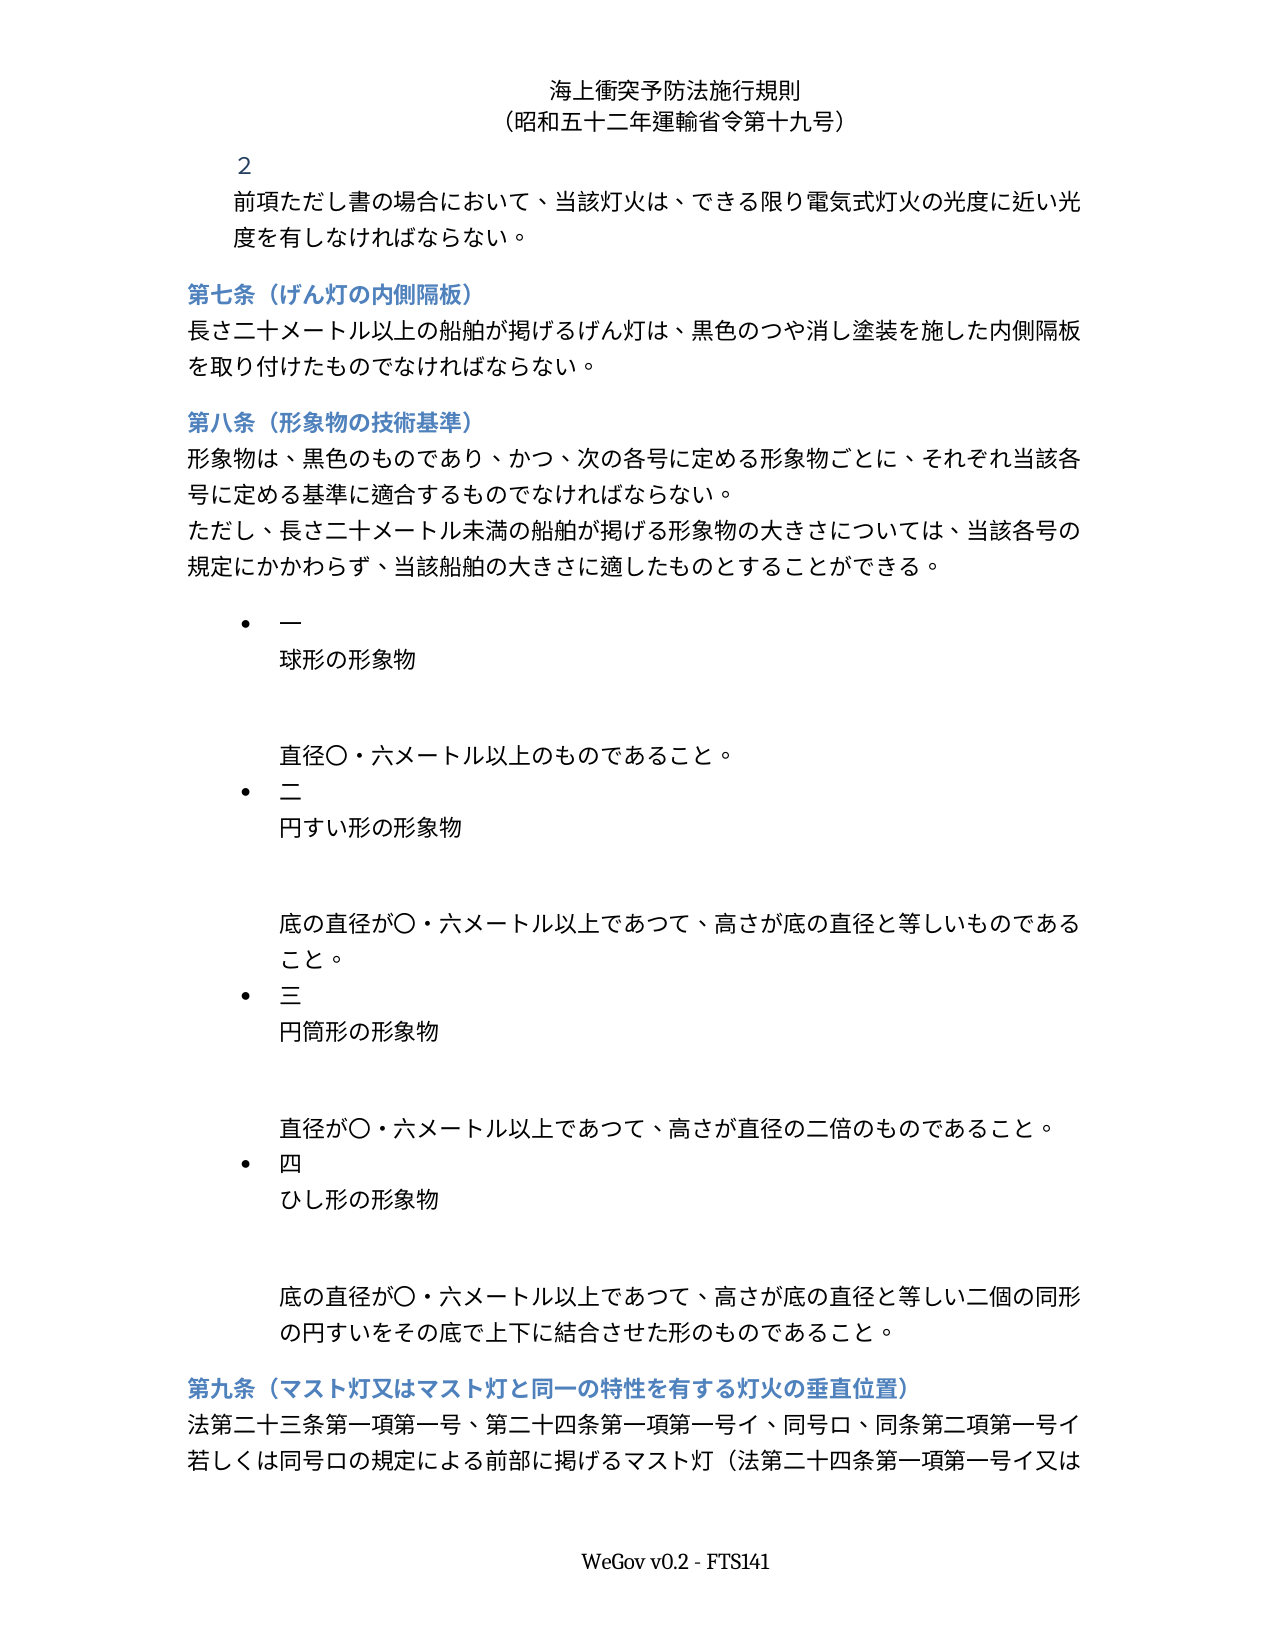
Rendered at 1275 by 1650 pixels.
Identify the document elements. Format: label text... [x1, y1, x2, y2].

text 形象物は、黒色のものであり、かつ、次の各号に定める形象物ごとに、それぞれ当該各号に定める基準に適合するものでなければならない。 ただし、長さ二十メートル未満の船舶が掲げる形象物の大きさについては、当該各号の規定にかかわらず、当該船舶の大きさに適したものとすることができる。 [187, 443, 1087, 582]
list 二 円すい形の形象物 底の直径が〇・六メートル以上であつて、高さが底の直径と等しいものであること。 [242, 776, 1087, 976]
text 長さ二十メートル以上の船舶が掲げるげん灯は、黒色のつや消し塗装を施した内側隔板を取り付けたものでなければならない。 [187, 314, 1087, 382]
subtitle 第八条（形象物の技術基準） [187, 407, 1087, 438]
list 三 円筒形の形象物 直径が〇・六メートル以上であつて、高さが直径の二倍のものであること。 [242, 980, 1087, 1144]
text 前項ただし書の場合において、当該灯火は、できる限り電気式灯火の光度に近い光度を有しなければならない。 [233, 186, 1087, 253]
subtitle 第七条（げん灯の内側隔板） [187, 279, 1087, 310]
subtitle 第九条（マスト灯又はマスト灯と同一の特性を有する灯火の垂直位置） [187, 1373, 1087, 1405]
list 四 ひし形の形象物 底の直径が〇・六メートル以上であつて、高さが底の直径と等しい二個の同形の円すいをその底で上下に結合させた形のものであること。 [242, 1148, 1087, 1348]
list 一 球形の形象物 直径〇・六メートル以上のものであること。 [242, 608, 1087, 771]
subtitle ２ [233, 150, 1087, 181]
